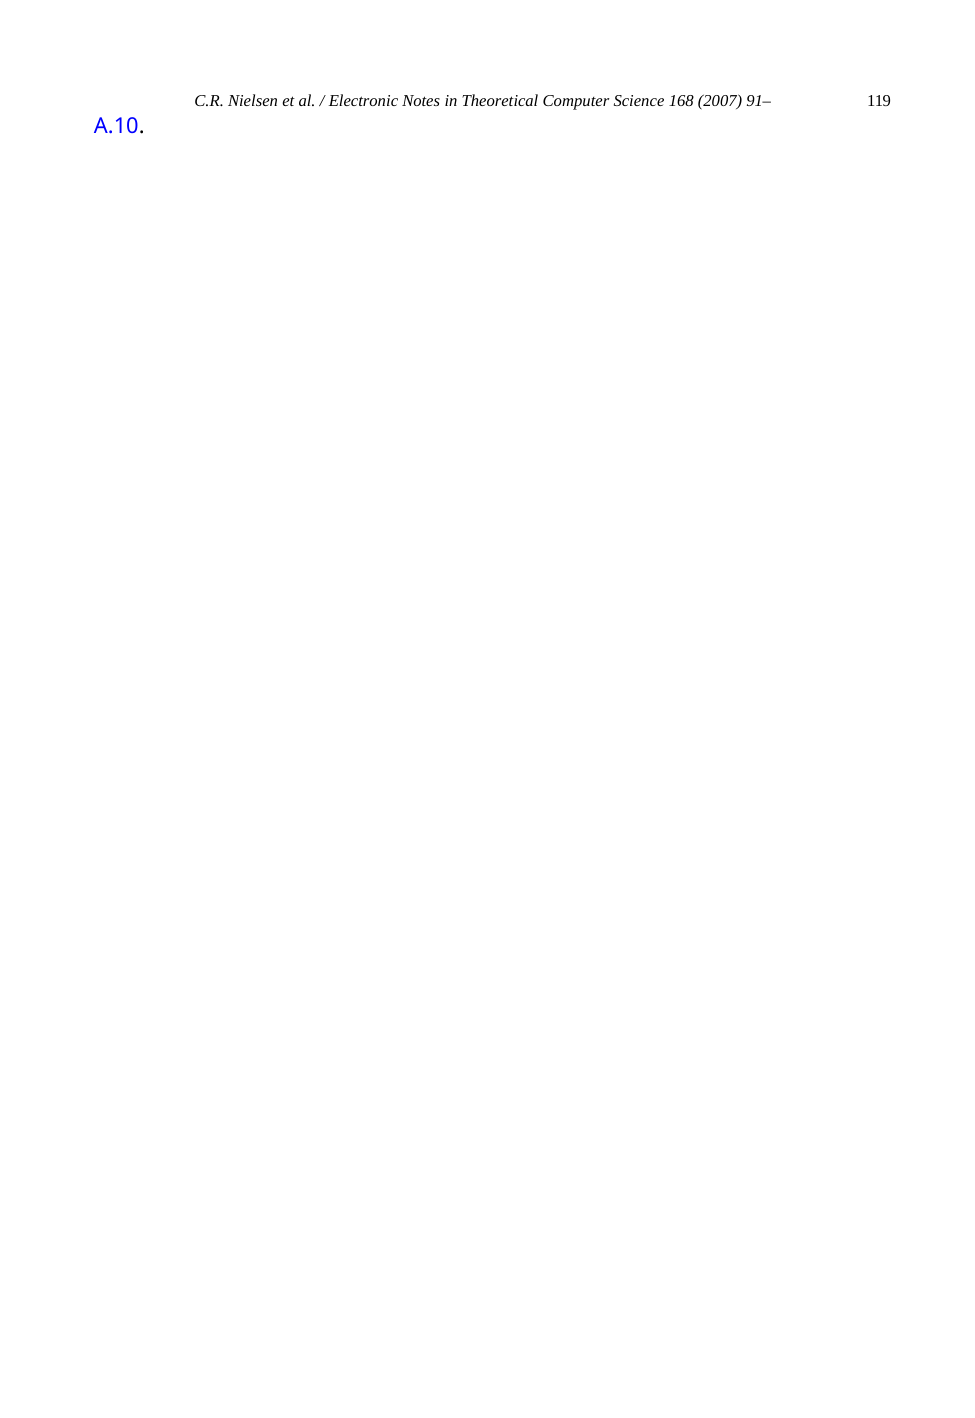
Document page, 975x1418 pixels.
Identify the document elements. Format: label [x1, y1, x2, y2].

text [82, 110, 676, 140]
